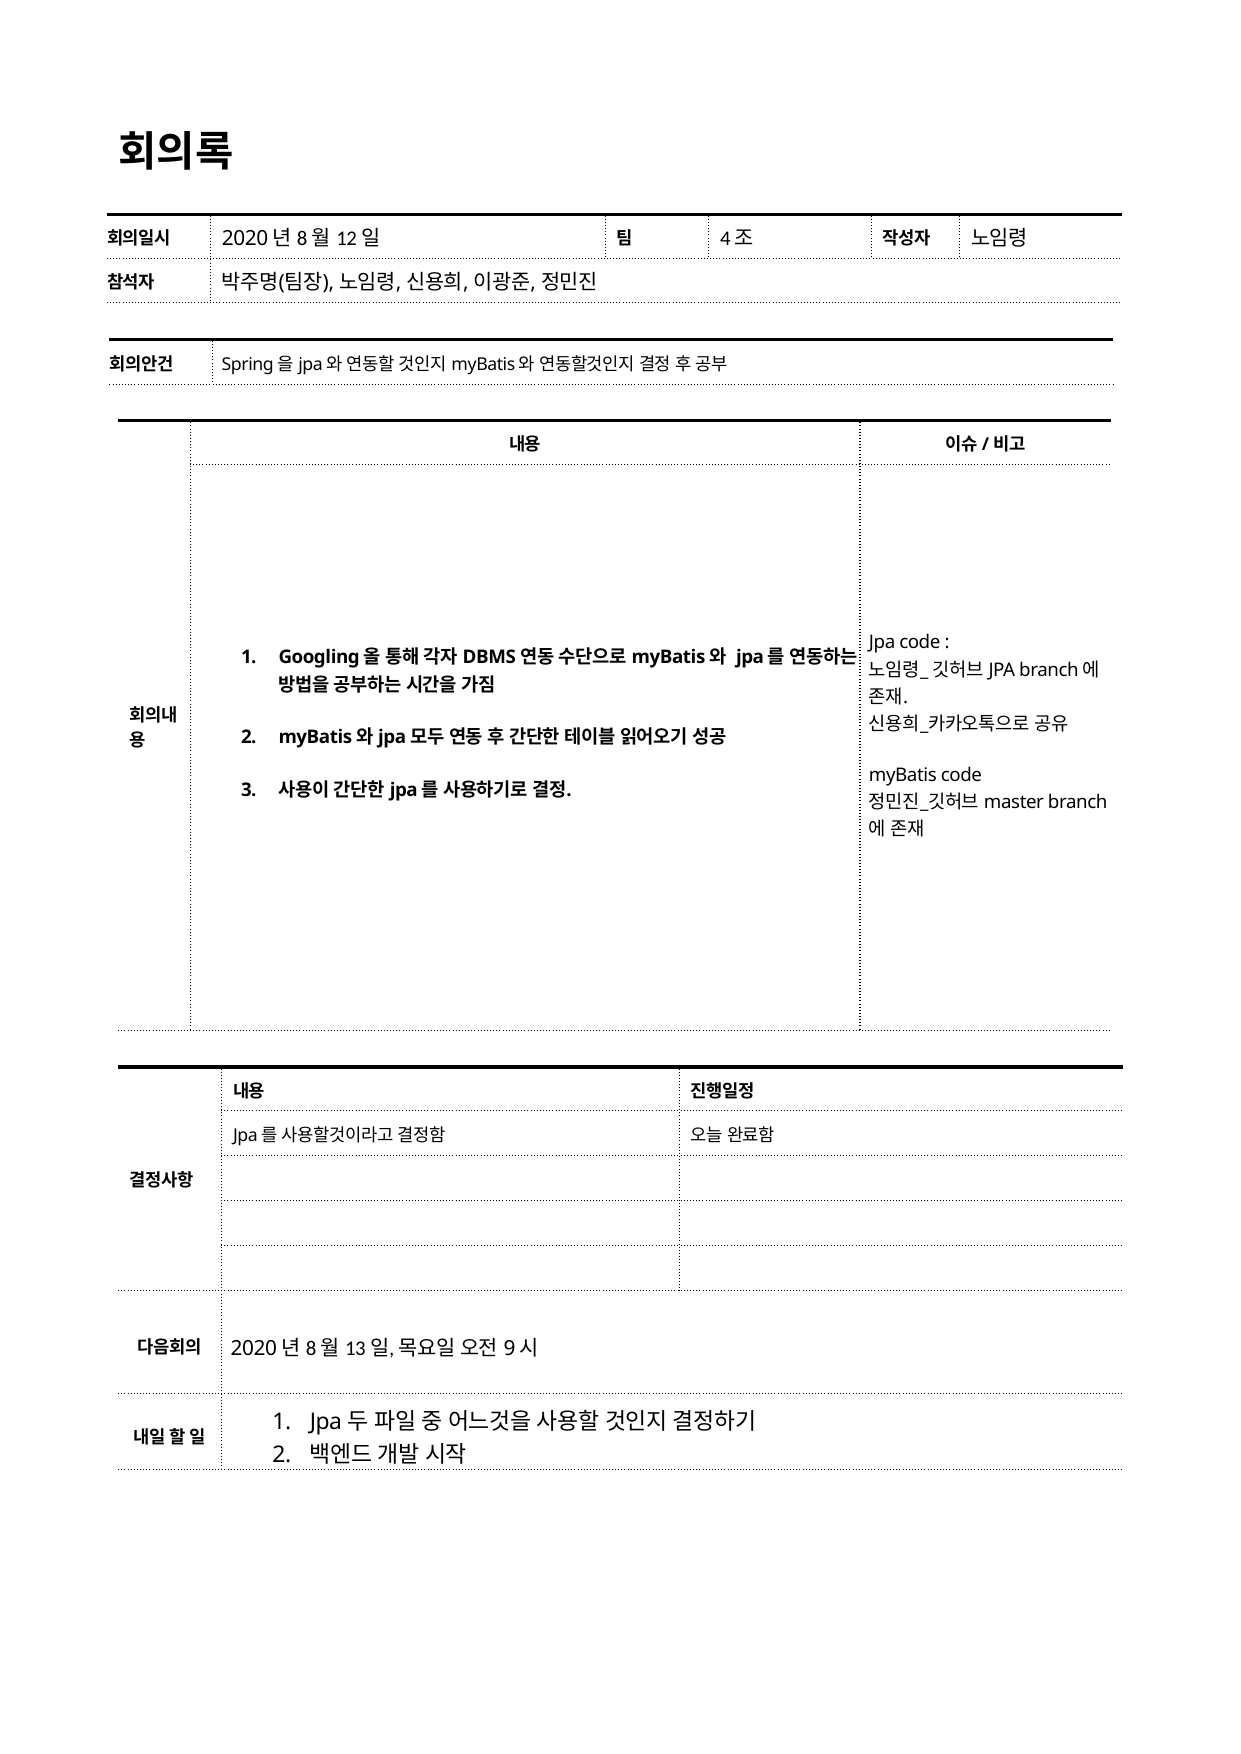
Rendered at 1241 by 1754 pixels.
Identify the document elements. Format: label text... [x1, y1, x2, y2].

table_header 진행일정 [679, 1069, 1123, 1110]
table_cell Googling올 통해 각자 DBMS 연동 수단으로 myBatis와 jpa를 연동하는 방법을 공부하는 시간을 가짐 myBatis와 jpa 모두 연동 후 간단한 테이블 읽어오기 성공 사용이 간단한 jpa를 사용하기로 결정. [190, 464, 860, 1030]
table_header 팀 [605, 216, 709, 257]
table_header 내용 [222, 1069, 679, 1110]
table_header 회의일시 [107, 216, 210, 257]
table_cell [679, 1245, 1123, 1290]
text 회의록 [118, 118, 1122, 178]
table_header 회의안건 [109, 341, 213, 384]
table_cell 오늘 완료함 [679, 1110, 1123, 1155]
table_header 노임령 [960, 216, 1122, 257]
table_header Spring을 jpa와 연동할 것인지 myBatis와 연동할것인지 결정 후 공부 [213, 341, 1113, 384]
table_cell [222, 1155, 679, 1200]
table_header 2020년 8월 12일 [210, 216, 605, 257]
table_header 결정사항 [118, 1069, 222, 1290]
table_header 4조 [709, 216, 871, 257]
table_cell 박주명(팀장), 노임령, 신용희, 이광준, 정민진 [210, 258, 1122, 302]
table_cell [679, 1200, 1123, 1245]
table_cell 참석자 [107, 258, 210, 302]
table_cell Jpa를 사용할것이라고 결정함 [222, 1110, 679, 1155]
table_cell [679, 1155, 1123, 1200]
table_cell 다음회의 [118, 1290, 222, 1393]
table_header 이슈 / 비고 [860, 422, 1111, 464]
table_cell 내일 할 일 [118, 1393, 222, 1469]
table_header 작성자 [871, 216, 959, 257]
table_cell Jpa code : 노임령_ 깃허브 JPA branch에 존재. 신용희_카카오톡으로 공유 myBatis code 정민진_깃허브 master branch에 존재 [860, 464, 1111, 1030]
table_header 회의내용 [118, 422, 190, 1030]
table_header 내용 [190, 422, 860, 464]
table_cell 2020년 8월 13일, 목요일 오전 9시 [222, 1290, 1122, 1393]
table_cell [222, 1245, 679, 1290]
table_cell Jpa 두 파일 중 어느것을 사용할 것인지 결정하기 백엔드 개발 시작 [222, 1393, 1122, 1469]
table_cell [222, 1200, 679, 1245]
